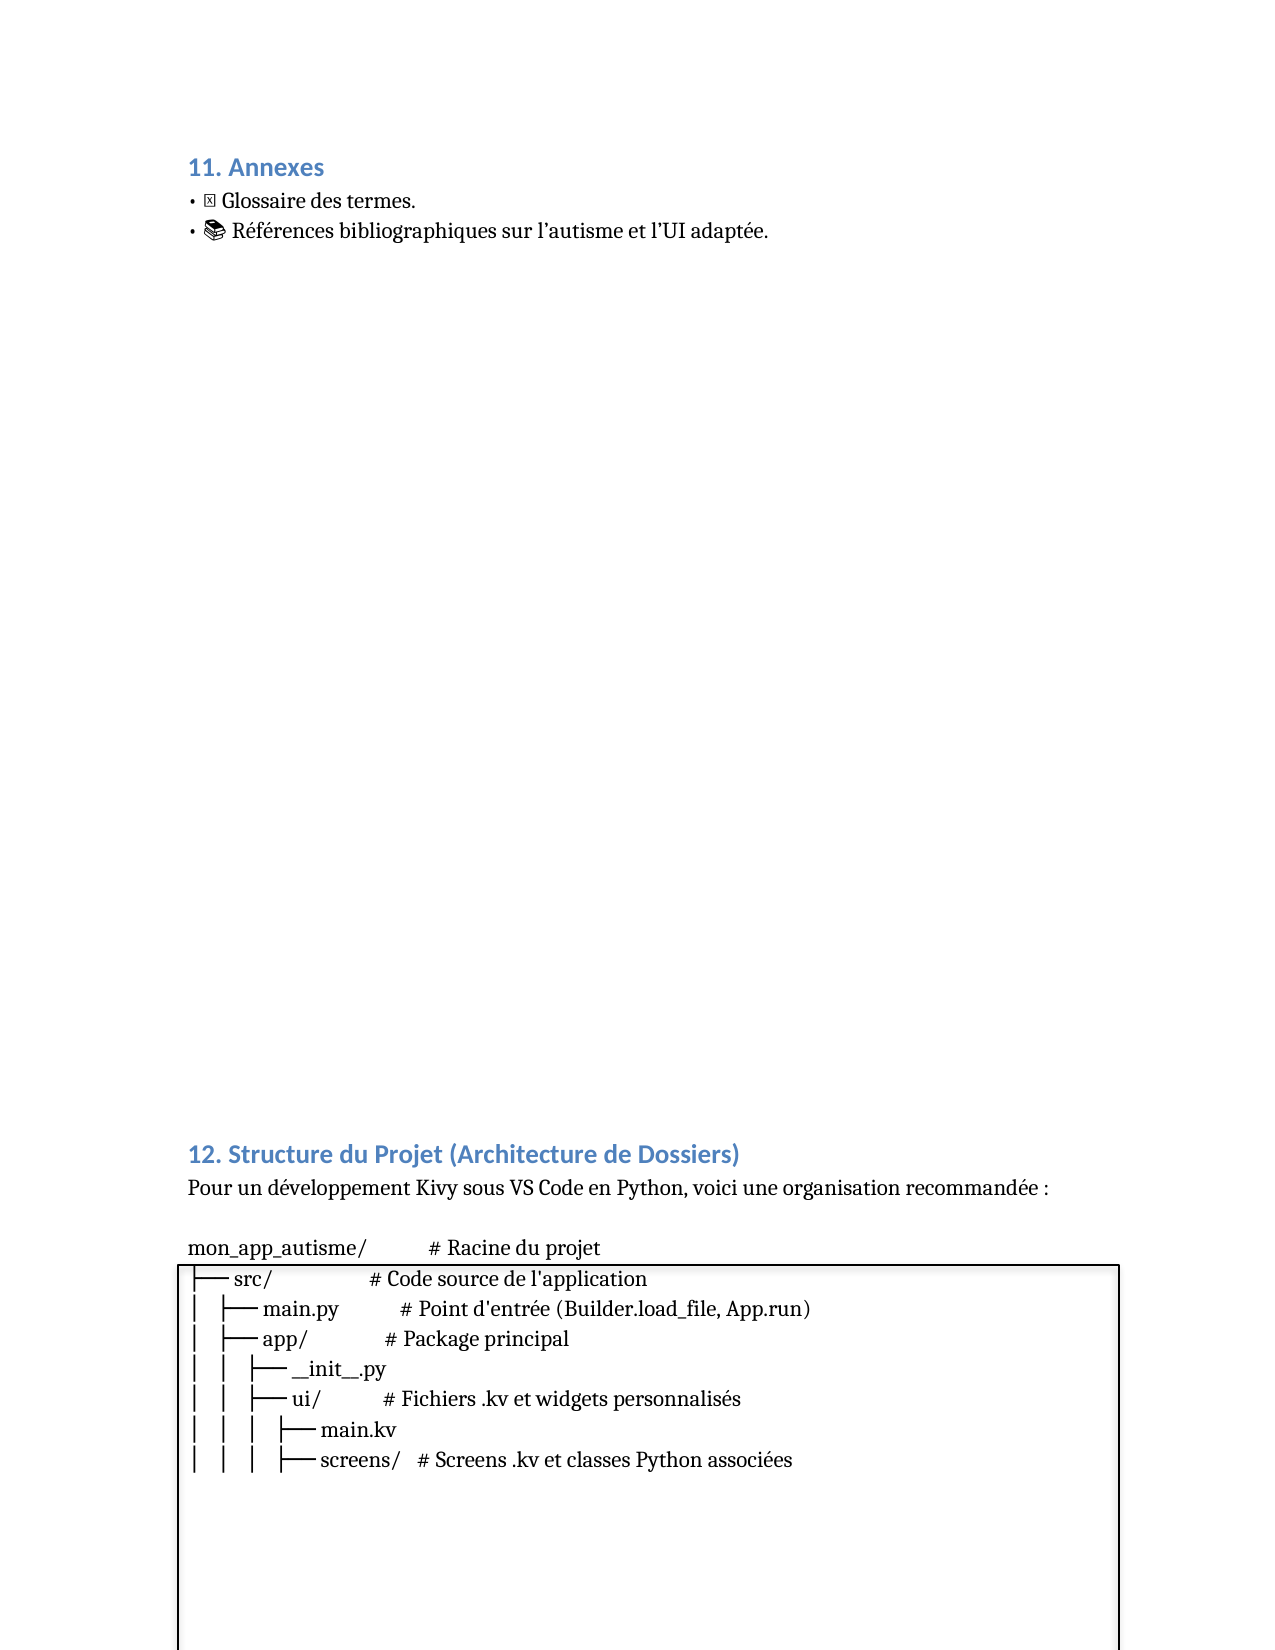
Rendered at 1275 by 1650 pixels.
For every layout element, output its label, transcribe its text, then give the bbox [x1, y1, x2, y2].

subtitle 12. Structure du Projet (Architecture de Dossiers) [187, 1137, 1087, 1170]
text • 📖 Glossaire des termes. • 📚 Références bibliographiques sur l’autisme et l’UI adaptée. [187, 188, 1087, 244]
subtitle 11. Annexes [187, 150, 1087, 183]
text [187, 1274, 1087, 1473]
